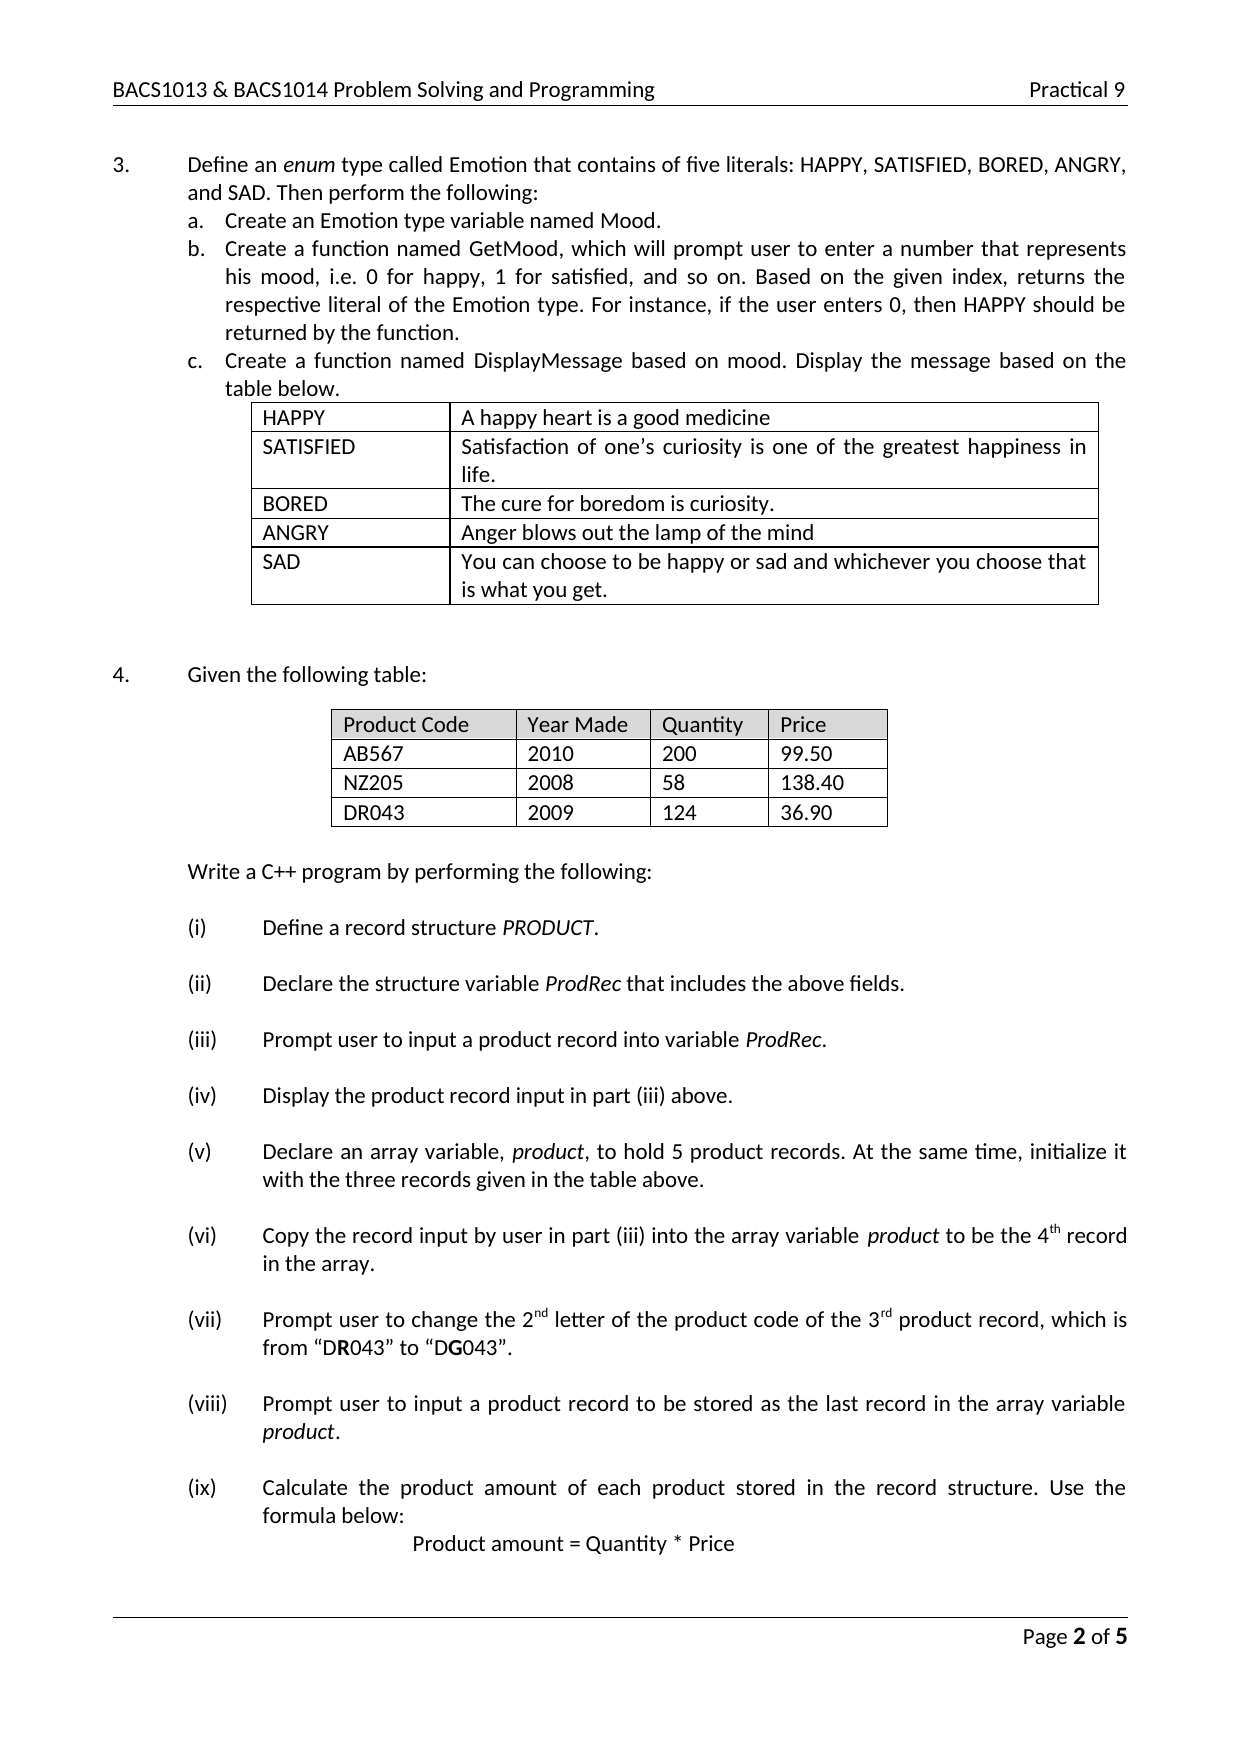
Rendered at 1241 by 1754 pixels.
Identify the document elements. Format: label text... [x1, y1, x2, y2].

list Declare the structure variable ProdRec that includes the above fields. [187, 969, 1128, 997]
table_cell 2008 [517, 769, 650, 797]
table_cell The cure for boredom is curiosity. [451, 489, 1098, 517]
text Write a C++ program by performing the following: [112, 857, 1125, 885]
list Prompt user to input a product record to be stored as the last record in the array variable product. [187, 1389, 1128, 1445]
table_cell 58 [651, 769, 768, 797]
table_cell 36.90 [769, 798, 887, 826]
list Calculate the product amount of each product stored in the record structure. Use the formula below: [187, 1473, 1128, 1529]
table_cell 200 [651, 740, 768, 767]
table_header HAPPY [252, 403, 449, 431]
table_cell 2009 [517, 798, 650, 826]
table_cell ANGRY [252, 519, 449, 546]
list Create a function named DisplayMessage based on mood. Display the message based on the table below. [187, 346, 1128, 402]
list Create an Emotion type variable named Mood. [187, 206, 1128, 234]
list Display the product record input in part (iii) above. [187, 1081, 1128, 1109]
table_cell SATISFIED [252, 432, 449, 488]
table_header A happy heart is a good medicine [451, 403, 1098, 431]
list Create a function named GetMood, which will prompt user to enter a number that represents his mood, i.e. 0 for happy, 1 for satisfied, and so on. Based on the given index, returns the respective literal of the Emotion type. For instance, if the user enters 0, then HAPPY should be returned by the function. [187, 234, 1128, 346]
table_cell 124 [651, 798, 768, 826]
table_cell 99.50 [769, 740, 887, 767]
table_cell 2010 [517, 740, 650, 767]
list Declare an array variable, product, to hold 5 product records. At the same time, initialize it with the three records given in the table above. [187, 1137, 1128, 1193]
list Define an enum type called Emotion that contains of five literals: HAPPY, SATISFIED, BORED, ANGRY, and SAD. Then perform the following: [112, 150, 1128, 206]
table_cell BORED [252, 489, 449, 517]
list Product amount = Quantity * Price [187, 1529, 1128, 1557]
list Prompt user to change the 2nd letter of the product code of the 3rd product record, which is from “DR043” to “DG043”. [187, 1305, 1128, 1361]
list Define a record structure PRODUCT. [187, 913, 1128, 941]
list Copy the record input by user in part (iii) into the array variable product to be the 4th record in the array. [187, 1221, 1128, 1277]
list Prompt user to input a product record into variable ProdRec. [187, 1025, 1128, 1053]
table_cell DR043 [332, 798, 516, 826]
table_cell NZ205 [332, 769, 516, 797]
table_cell AB567 [332, 740, 516, 767]
table_header Product Code [332, 710, 516, 738]
table_cell SAD [252, 548, 449, 603]
table_cell Anger blows out the lamp of the mind [451, 519, 1098, 546]
table_header Price [769, 710, 887, 738]
table_header Quantity [651, 710, 768, 738]
table_cell You can choose to be happy or sad and whichever you choose that is what you get. [451, 548, 1098, 603]
list Given the following table: [112, 661, 1125, 689]
table_cell Satisfaction of one’s curiosity is one of the greatest happiness in life. [451, 432, 1098, 488]
table_cell 138.40 [769, 769, 887, 797]
table_header Year Made [517, 710, 650, 738]
